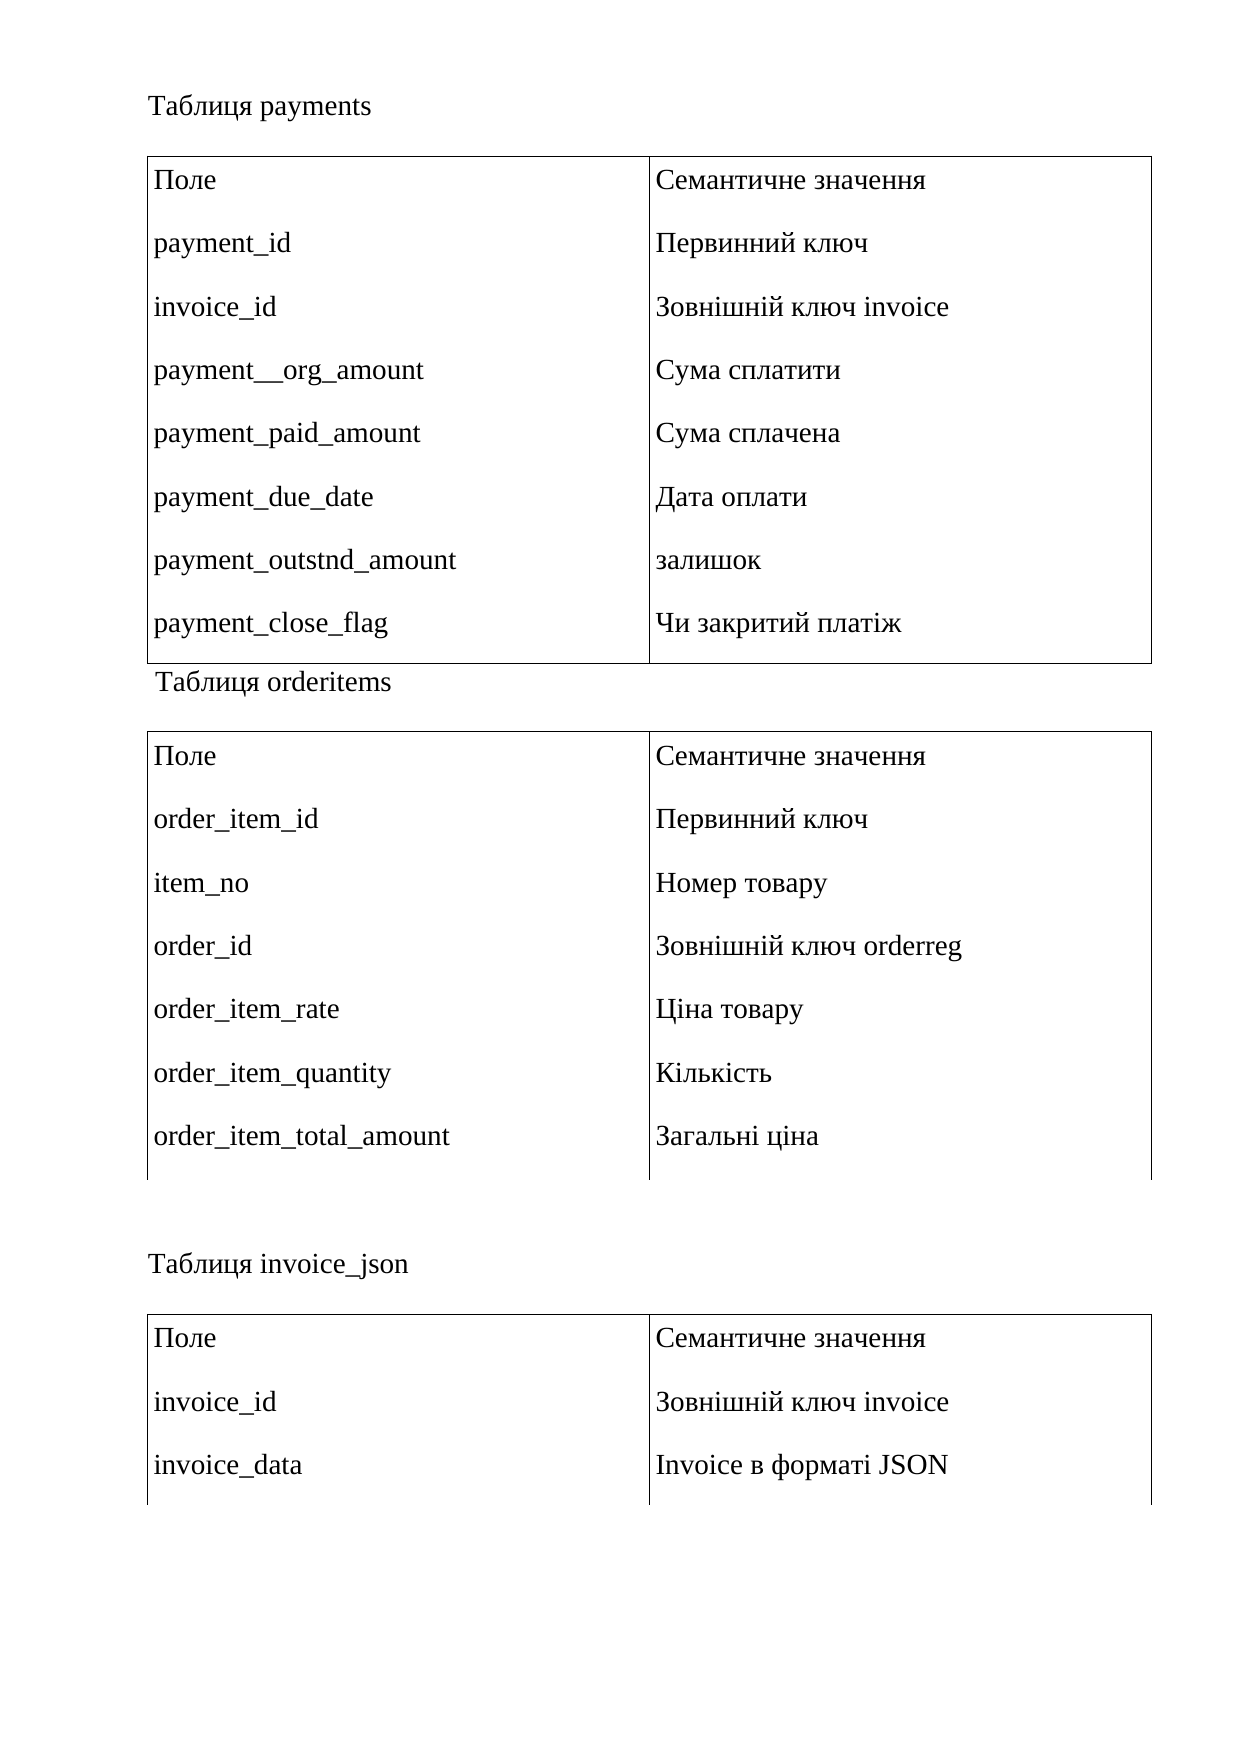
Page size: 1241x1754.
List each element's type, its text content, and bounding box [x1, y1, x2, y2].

table_cell Загальні ціна [650, 1112, 1151, 1180]
text Таблиця invoice_json [148, 1247, 1152, 1280]
table_cell Зовнішній ключ invoice [650, 283, 1151, 347]
table_cell залишок [650, 537, 1151, 600]
table_cell order_item_total_amount [148, 1112, 649, 1180]
table_cell Ціна товару [650, 986, 1151, 1049]
table_cell invoice_data [148, 1441, 649, 1505]
table_header Семантичне значення [650, 157, 1151, 220]
table_cell Invoice в форматі JSON [650, 1441, 1151, 1505]
table_cell order_item_rate [148, 986, 649, 1049]
table_cell payment__org_amount [148, 347, 649, 410]
table_cell Кількість [650, 1049, 1151, 1112]
table_cell invoice_id [148, 283, 649, 347]
table_cell invoice_id [148, 1378, 649, 1441]
table_cell payment_due_date [148, 473, 649, 537]
table_cell order_item_id [148, 796, 649, 859]
table_cell Зовнішній ключ orderreg [650, 922, 1151, 986]
table_cell payment_close_flag [148, 600, 649, 663]
table_cell Дата оплати [650, 473, 1151, 537]
table_cell payment_paid_amount [148, 410, 649, 473]
table_cell order_id [148, 922, 649, 986]
text Таблиця orderitems [148, 664, 1152, 698]
table_header Семантичне значення [650, 1315, 1151, 1378]
table_cell payment_id [148, 220, 649, 283]
table_cell Зовнішній ключ invoice [650, 1378, 1151, 1441]
table_cell Сума сплатити [650, 347, 1151, 410]
table_header Поле [148, 732, 649, 796]
table_header Семантичне значення [650, 732, 1151, 796]
text Таблиця payments [148, 88, 1152, 122]
table_cell Первинний ключ [650, 796, 1151, 859]
table_header Поле [148, 157, 649, 220]
table_cell Первинний ключ [650, 220, 1151, 283]
table_header Поле [148, 1315, 649, 1378]
table_cell Чи закритий платіж [650, 600, 1151, 663]
table_cell item_no [148, 859, 649, 922]
table_cell payment_outstnd_amount [148, 537, 649, 600]
table_cell order_item_quantity [148, 1049, 649, 1112]
table_cell Номер товару [650, 859, 1151, 922]
table_cell Сума сплачена [650, 410, 1151, 473]
